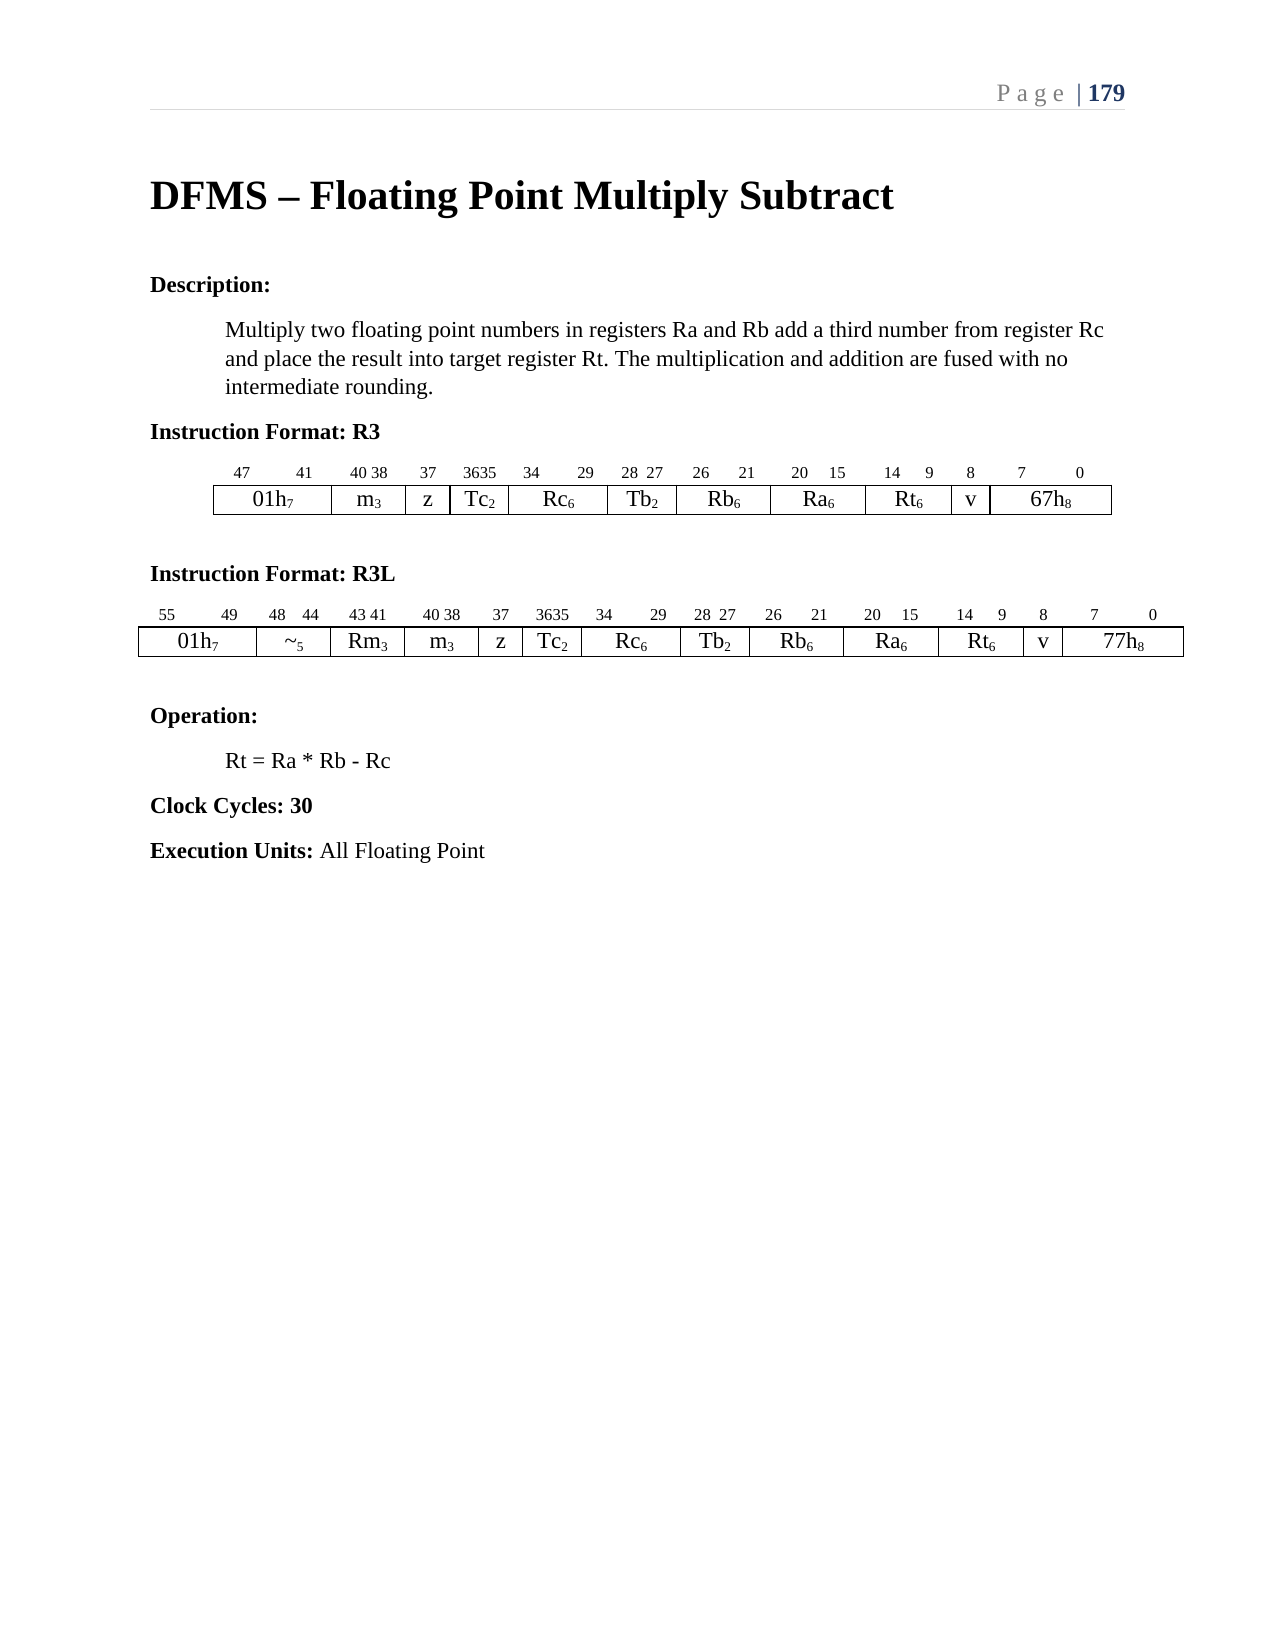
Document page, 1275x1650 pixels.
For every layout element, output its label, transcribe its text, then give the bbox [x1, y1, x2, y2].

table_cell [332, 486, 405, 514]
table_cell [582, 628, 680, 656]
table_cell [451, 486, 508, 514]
text Multiply two floating point numbers in registers Ra and Rb add a third number from register Rc and place the result into target register Rt. The multiplication and addition are fused with no intermediate rounding. [225, 316, 1125, 399]
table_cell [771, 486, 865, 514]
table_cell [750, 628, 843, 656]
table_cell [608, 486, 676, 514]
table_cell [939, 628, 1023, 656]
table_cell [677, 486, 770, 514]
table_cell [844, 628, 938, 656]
text Execution Units: All Floating Point [150, 837, 1125, 864]
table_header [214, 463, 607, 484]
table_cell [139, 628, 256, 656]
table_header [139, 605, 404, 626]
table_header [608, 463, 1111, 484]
text Instruction Format: R3L [150, 560, 1125, 586]
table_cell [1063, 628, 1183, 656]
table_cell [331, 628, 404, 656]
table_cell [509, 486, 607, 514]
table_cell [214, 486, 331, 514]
text Instruction Format: R3 [150, 418, 1125, 444]
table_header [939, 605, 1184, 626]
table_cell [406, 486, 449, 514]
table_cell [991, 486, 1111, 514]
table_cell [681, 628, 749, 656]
text Rt = Ra * Rb - Rc [225, 747, 1125, 773]
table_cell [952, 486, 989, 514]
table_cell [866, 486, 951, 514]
text Clock Cycles: 30 [150, 792, 1125, 819]
subtitle DFMS – Floating Point Multiply Subtract [150, 171, 1125, 219]
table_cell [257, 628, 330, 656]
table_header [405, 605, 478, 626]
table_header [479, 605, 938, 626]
text Description: [150, 271, 1125, 297]
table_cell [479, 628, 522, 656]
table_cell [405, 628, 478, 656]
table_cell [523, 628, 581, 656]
text Operation: [150, 702, 1125, 728]
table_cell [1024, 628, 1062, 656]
